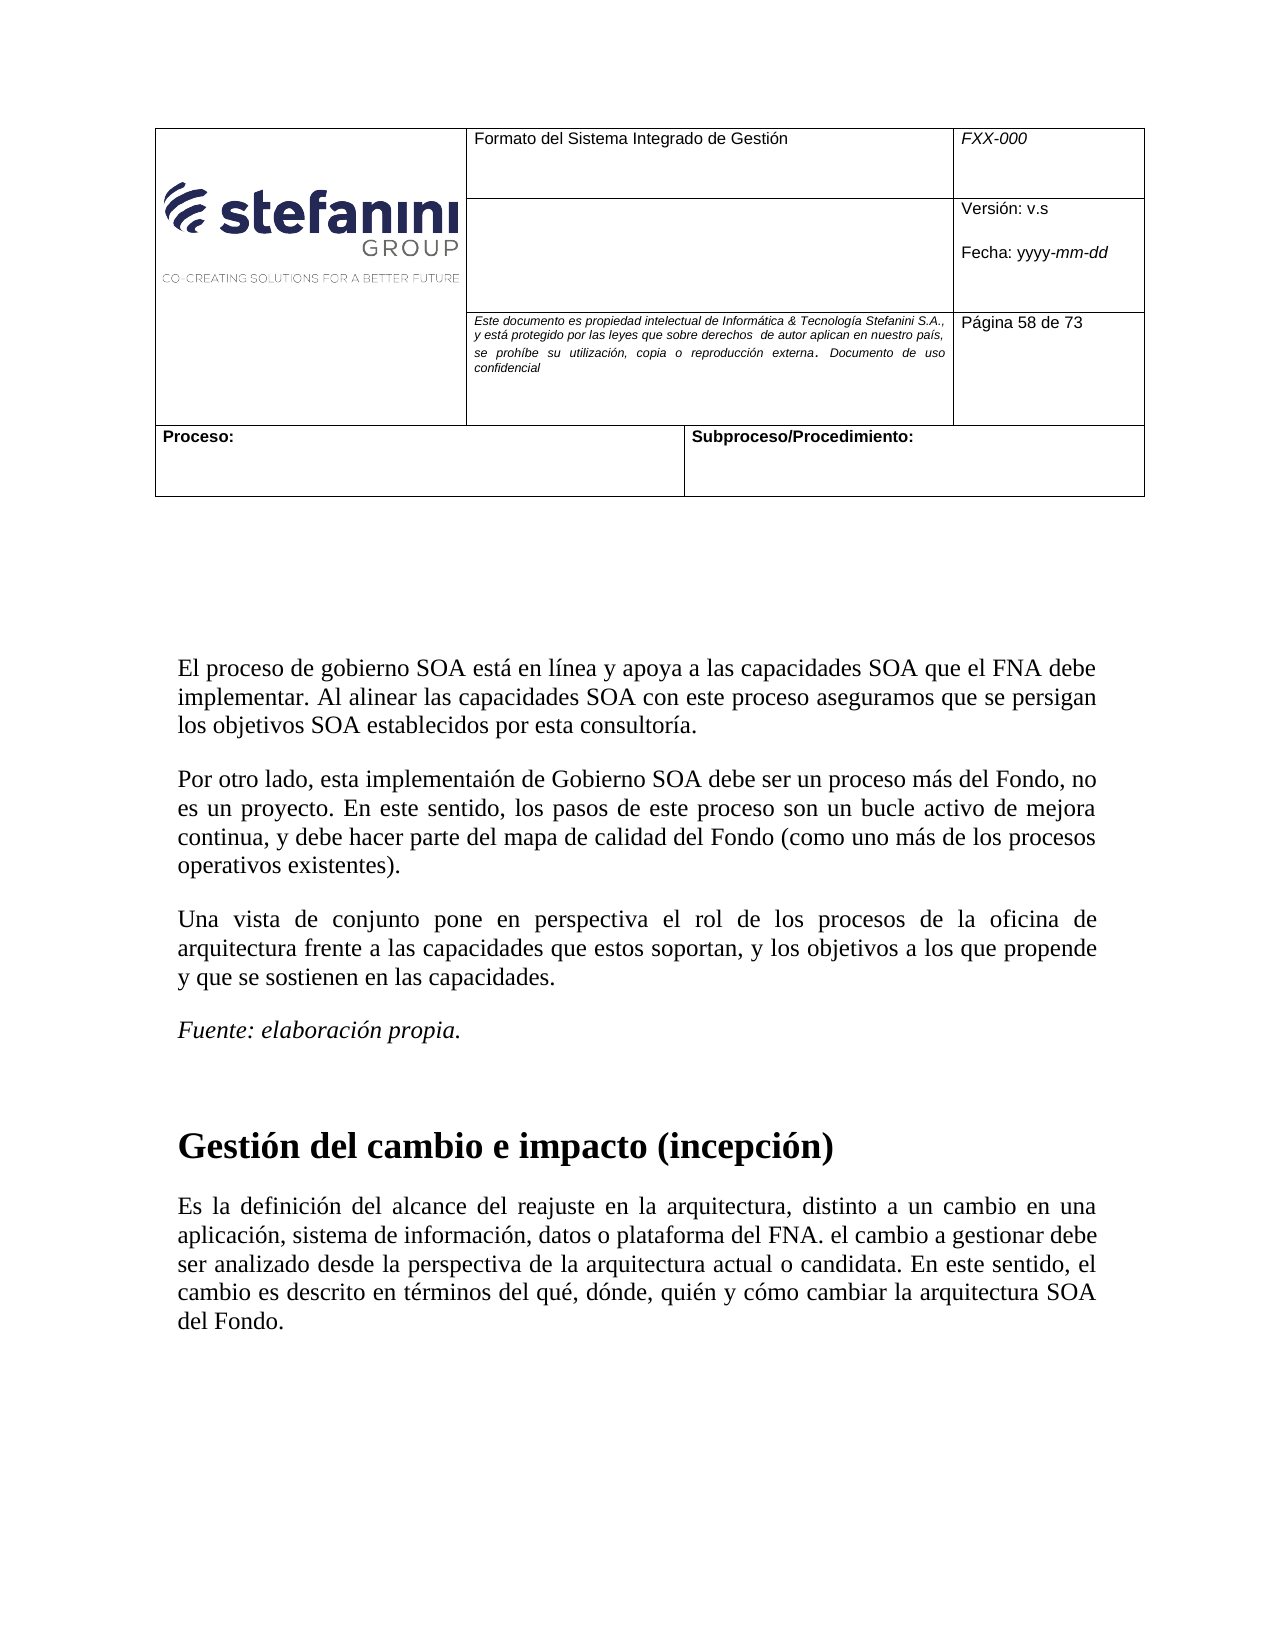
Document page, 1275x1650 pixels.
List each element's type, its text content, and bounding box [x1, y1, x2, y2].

subtitle Gestión del cambio e impacto (incepción) [177, 1123, 1098, 1166]
text Una vista de conjunto pone en perspectiva el rol de los procesos de la oficina de arquitectura frente a las capacidades que estos soportan, y los objetivos a los que propende y que se sostienen en las capacidades. [177, 904, 1098, 991]
text Es la definición del alcance del reajuste en la arquitectura, distinto a un cambio en una aplicación, sistema de información, datos o plataforma del FNA. el cambio a gestionar debe ser analizado desde la perspectiva de la arquitectura actual o candidata. En este sentido, el cambio es descrito en términos del qué, dónde, quién y cómo cambiar la arquitectura SOA del Fondo. [177, 1191, 1098, 1335]
picture [162, 182, 460, 286]
text Fuente: elaboración propia. [177, 1016, 1098, 1044]
text El proceso de gobierno SOA está en línea y apoya a las capacidades SOA que el FNA debe implementar. Al alinear las capacidades SOA con este proceso aseguramos que se persigan los objetivos SOA establecidos por esta consultoría. [177, 653, 1098, 739]
text Por otro lado, esta implementaión de Gobierno SOA debe ser un proceso más del Fondo, no es un proyecto. En este sentido, los pasos de este proceso son un bucle activo de mejora continua, y debe hacer parte del mapa de calidad del Fondo (como uno más de los procesos operativos existentes). [177, 764, 1098, 879]
